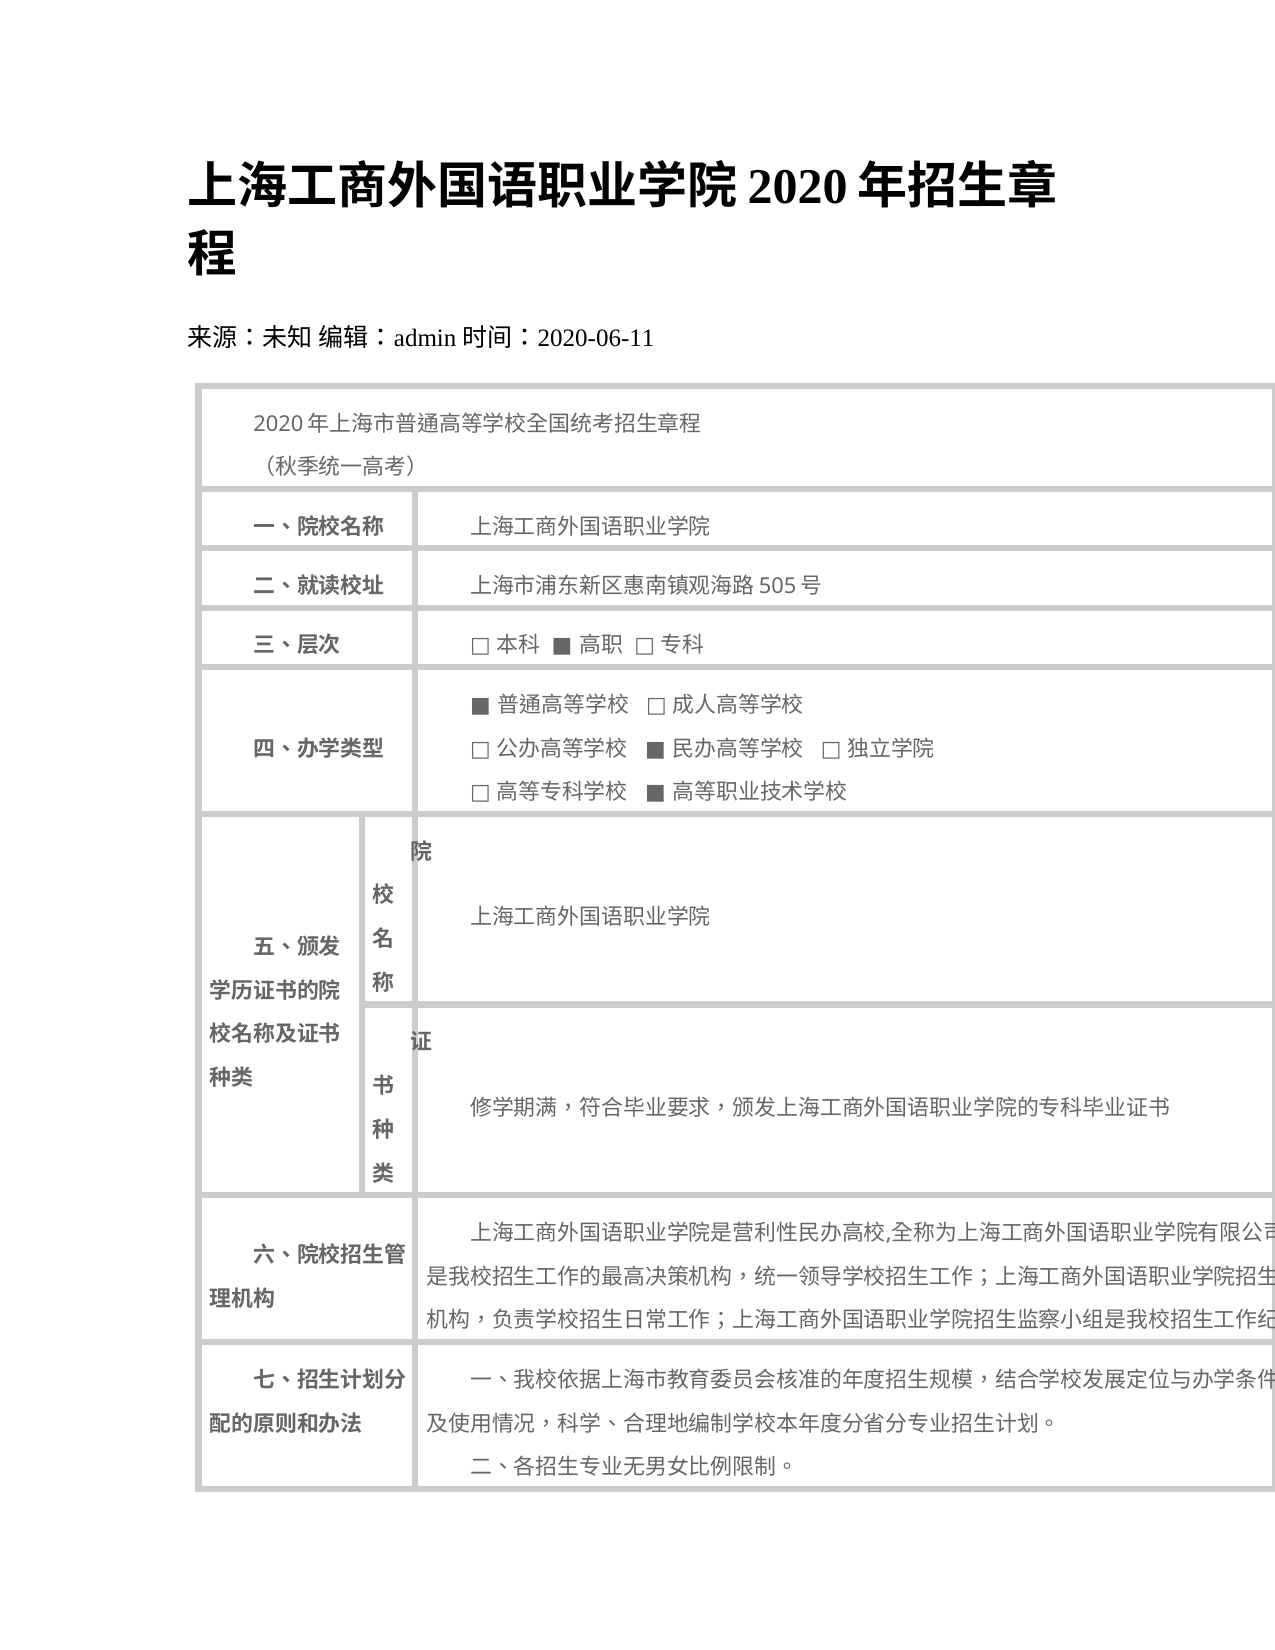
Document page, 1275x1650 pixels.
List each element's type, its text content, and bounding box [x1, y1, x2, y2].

subtitle 上海工商外国语职业学院2020年招生章程 [187, 150, 1087, 286]
table_cell 七、招生计划分配的原则和办法 [202, 1345, 412, 1486]
table_cell 上海工商外国语职业学院 [418, 492, 1272, 545]
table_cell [418, 1345, 1272, 1486]
table_cell 上海工商外国语职业学院是营利性民办高校,全称为上海工商外国语职业学院有限公司。上海工商外国语职业学院招生领导小组是我校招生工作的最高决策机构，统一领导学校招生工作；上海工商外国语职业学院招生办公室是我校组织和实施招生工作的常设机构，负责学校招生日常工作；上海工商外国语职业学院招生监察小组是我校招生工作纪检监察机构。 [418, 1198, 1272, 1339]
table_cell 证书种类 [365, 1008, 412, 1192]
table_header 2020年上海市普通高等学校全国统考招生章程 （秋季统一高考） [202, 389, 1272, 486]
table_cell 院校名称 [365, 817, 412, 1001]
text 来源：未知 编辑：admin 时间：2020-06-11 [187, 320, 1087, 354]
table_cell 四、办学类型 [202, 670, 412, 811]
table_cell 上海工商外国语职业学院 [418, 817, 1272, 1001]
table_cell ■ 普通高等学校 □ 成人高等学校 □ 公办高等学校 ■ 民办高等学校 □ 独立学院 □ 高等专科学校 ■ 高等职业技术学校 [418, 670, 1272, 811]
table_cell 三、层次 [202, 611, 412, 664]
table_cell 二、就读校址 [202, 551, 412, 604]
table_cell 一、院校名称 [202, 492, 412, 545]
table_cell 五、颁发学历证书的院校名称及证书种类 [202, 817, 359, 1192]
table_cell □ 本科 ■ 高职 □ 专科 [418, 611, 1272, 664]
table_cell 六、院校招生管理机构 [202, 1198, 412, 1339]
table_cell 上海市浦东新区惠南镇观海路505号 [418, 551, 1272, 604]
table_cell 修学期满，符合毕业要求，颁发上海工商外国语职业学院的专科毕业证书 [418, 1008, 1272, 1192]
